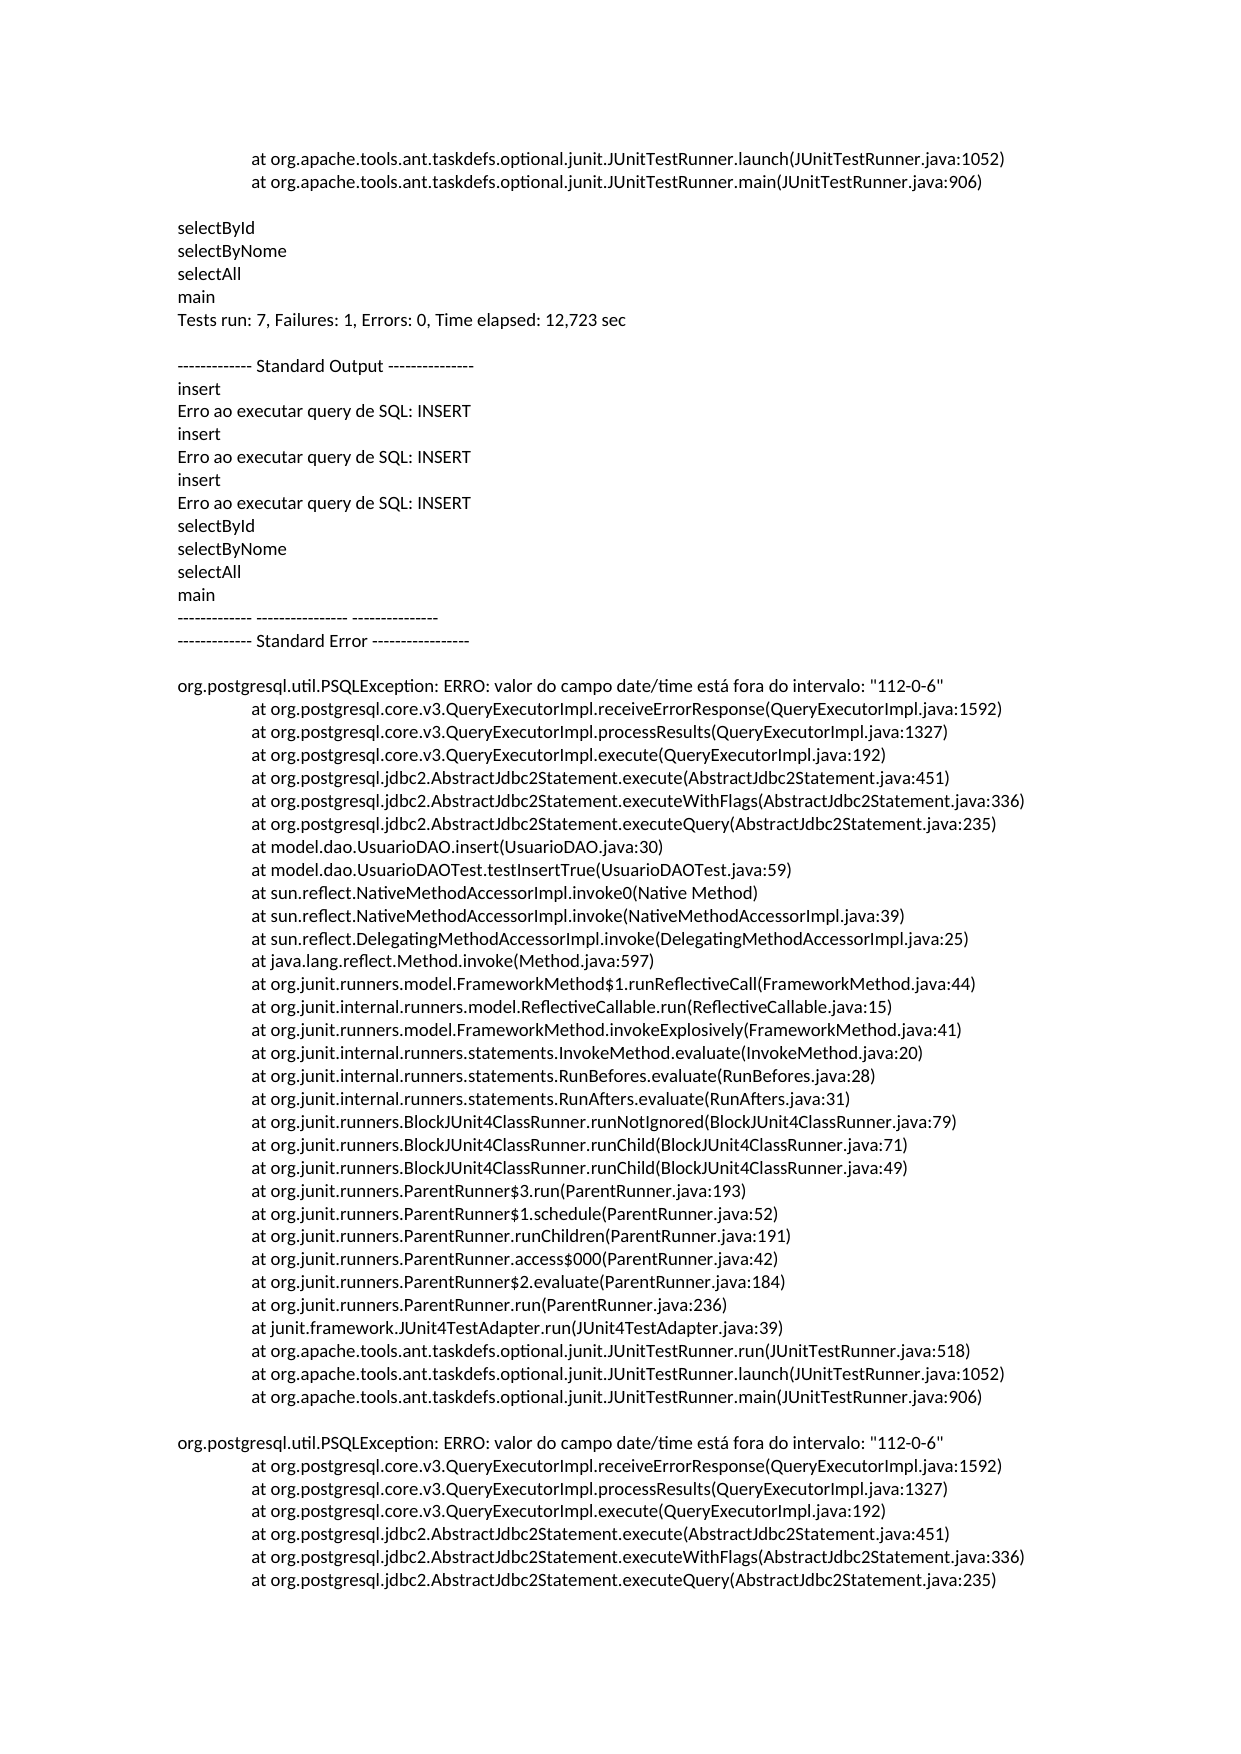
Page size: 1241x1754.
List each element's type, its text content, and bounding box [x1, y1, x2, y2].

text at org.junit.runners.ParentRunner.access$000(ParentRunner.java:42) [177, 1248, 1063, 1271]
text at org.apache.tools.ant.taskdefs.optional.junit.JUnitTestRunner.run(JUnitTestRunner.java:518) [177, 1339, 1063, 1362]
text at org.junit.runners.model.FrameworkMethod.invokeExplosively(FrameworkMethod.java:41) [177, 1018, 1063, 1041]
text insert [177, 377, 1063, 400]
text insert [177, 423, 1063, 446]
text org.postgresql.util.PSQLException: ERRO: valor do campo date/time está fora do intervalo: "112-0-6" [177, 675, 1063, 698]
text ------------- Standard Output --------------- [177, 354, 1063, 377]
text at org.postgresql.jdbc2.AbstractJdbc2Statement.execute(AbstractJdbc2Statement.java:451) [177, 1523, 1063, 1546]
text selectById [177, 216, 1063, 239]
text at org.postgresql.jdbc2.AbstractJdbc2Statement.executeWithFlags(AbstractJdbc2Statement.java:336) [177, 1546, 1063, 1568]
text Tests run: 7, Failures: 1, Errors: 0, Time elapsed: 12,723 sec [177, 308, 1063, 331]
text at sun.reflect.NativeMethodAccessorImpl.invoke0(Native Method) [177, 881, 1063, 904]
text Erro ao executar query de SQL: INSERT [177, 491, 1063, 514]
text selectAll [177, 560, 1063, 583]
text at org.postgresql.jdbc2.AbstractJdbc2Statement.execute(AbstractJdbc2Statement.java:451) [177, 766, 1063, 789]
text at org.postgresql.core.v3.QueryExecutorImpl.receiveErrorResponse(QueryExecutorImpl.java:1592) [177, 1454, 1063, 1477]
text at org.junit.runners.ParentRunner.run(ParentRunner.java:236) [177, 1293, 1063, 1316]
text at junit.framework.JUnit4TestAdapter.run(JUnit4TestAdapter.java:39) [177, 1316, 1063, 1339]
text at org.postgresql.core.v3.QueryExecutorImpl.execute(QueryExecutorImpl.java:192) [177, 1500, 1063, 1523]
text selectByNome [177, 239, 1063, 262]
text at org.postgresql.core.v3.QueryExecutorImpl.processResults(QueryExecutorImpl.java:1327) [177, 721, 1063, 743]
text at org.apache.tools.ant.taskdefs.optional.junit.JUnitTestRunner.launch(JUnitTestRunner.java:1052) [177, 148, 1063, 171]
text org.postgresql.util.PSQLException: ERRO: valor do campo date/time está fora do intervalo: "112-0-6" [177, 1431, 1063, 1454]
text at sun.reflect.NativeMethodAccessorImpl.invoke(NativeMethodAccessorImpl.java:39) [177, 904, 1063, 927]
text at org.postgresql.jdbc2.AbstractJdbc2Statement.executeQuery(AbstractJdbc2Statement.java:235) [177, 1568, 1063, 1591]
text selectAll [177, 262, 1063, 285]
text Erro ao executar query de SQL: INSERT [177, 400, 1063, 423]
text main [177, 583, 1063, 606]
text main [177, 285, 1063, 308]
text at org.postgresql.core.v3.QueryExecutorImpl.receiveErrorResponse(QueryExecutorImpl.java:1592) [177, 698, 1063, 721]
text at org.apache.tools.ant.taskdefs.optional.junit.JUnitTestRunner.launch(JUnitTestRunner.java:1052) [177, 1362, 1063, 1385]
text at model.dao.UsuarioDAO.insert(UsuarioDAO.java:30) [177, 835, 1063, 858]
text at org.junit.internal.runners.model.ReflectiveCallable.run(ReflectiveCallable.java:15) [177, 996, 1063, 1018]
text Erro ao executar query de SQL: INSERT [177, 446, 1063, 468]
text at org.postgresql.jdbc2.AbstractJdbc2Statement.executeQuery(AbstractJdbc2Statement.java:235) [177, 812, 1063, 835]
text insert [177, 468, 1063, 491]
text ------------- ---------------- --------------- [177, 606, 1063, 629]
text at org.postgresql.core.v3.QueryExecutorImpl.processResults(QueryExecutorImpl.java:1327) [177, 1477, 1063, 1500]
text selectByNome [177, 537, 1063, 560]
text at org.junit.runners.BlockJUnit4ClassRunner.runNotIgnored(BlockJUnit4ClassRunner.java:79) [177, 1110, 1063, 1133]
text at org.junit.runners.BlockJUnit4ClassRunner.runChild(BlockJUnit4ClassRunner.java:49) [177, 1156, 1063, 1179]
text at org.junit.runners.ParentRunner.runChildren(ParentRunner.java:191) [177, 1225, 1063, 1248]
text at org.postgresql.core.v3.QueryExecutorImpl.execute(QueryExecutorImpl.java:192) [177, 743, 1063, 766]
text at org.junit.runners.ParentRunner$3.run(ParentRunner.java:193) [177, 1179, 1063, 1202]
text at org.postgresql.jdbc2.AbstractJdbc2Statement.executeWithFlags(AbstractJdbc2Statement.java:336) [177, 789, 1063, 812]
text at org.junit.internal.runners.statements.RunAfters.evaluate(RunAfters.java:31) [177, 1087, 1063, 1110]
text at org.junit.runners.ParentRunner$1.schedule(ParentRunner.java:52) [177, 1202, 1063, 1225]
text selectById [177, 514, 1063, 537]
text ------------- Standard Error ----------------- [177, 629, 1063, 652]
text at org.junit.internal.runners.statements.InvokeMethod.evaluate(InvokeMethod.java:20) [177, 1041, 1063, 1064]
text at org.junit.runners.model.FrameworkMethod$1.runReflectiveCall(FrameworkMethod.java:44) [177, 973, 1063, 996]
text at model.dao.UsuarioDAOTest.testInsertTrue(UsuarioDAOTest.java:59) [177, 858, 1063, 881]
text at sun.reflect.DelegatingMethodAccessorImpl.invoke(DelegatingMethodAccessorImpl.java:25) [177, 927, 1063, 950]
text at org.junit.runners.BlockJUnit4ClassRunner.runChild(BlockJUnit4ClassRunner.java:71) [177, 1133, 1063, 1156]
text at org.apache.tools.ant.taskdefs.optional.junit.JUnitTestRunner.main(JUnitTestRunner.java:906) [177, 171, 1063, 193]
text at org.apache.tools.ant.taskdefs.optional.junit.JUnitTestRunner.main(JUnitTestRunner.java:906) [177, 1385, 1063, 1408]
text at org.junit.internal.runners.statements.RunBefores.evaluate(RunBefores.java:28) [177, 1064, 1063, 1087]
text at org.junit.runners.ParentRunner$2.evaluate(ParentRunner.java:184) [177, 1271, 1063, 1293]
text at java.lang.reflect.Method.invoke(Method.java:597) [177, 950, 1063, 973]
